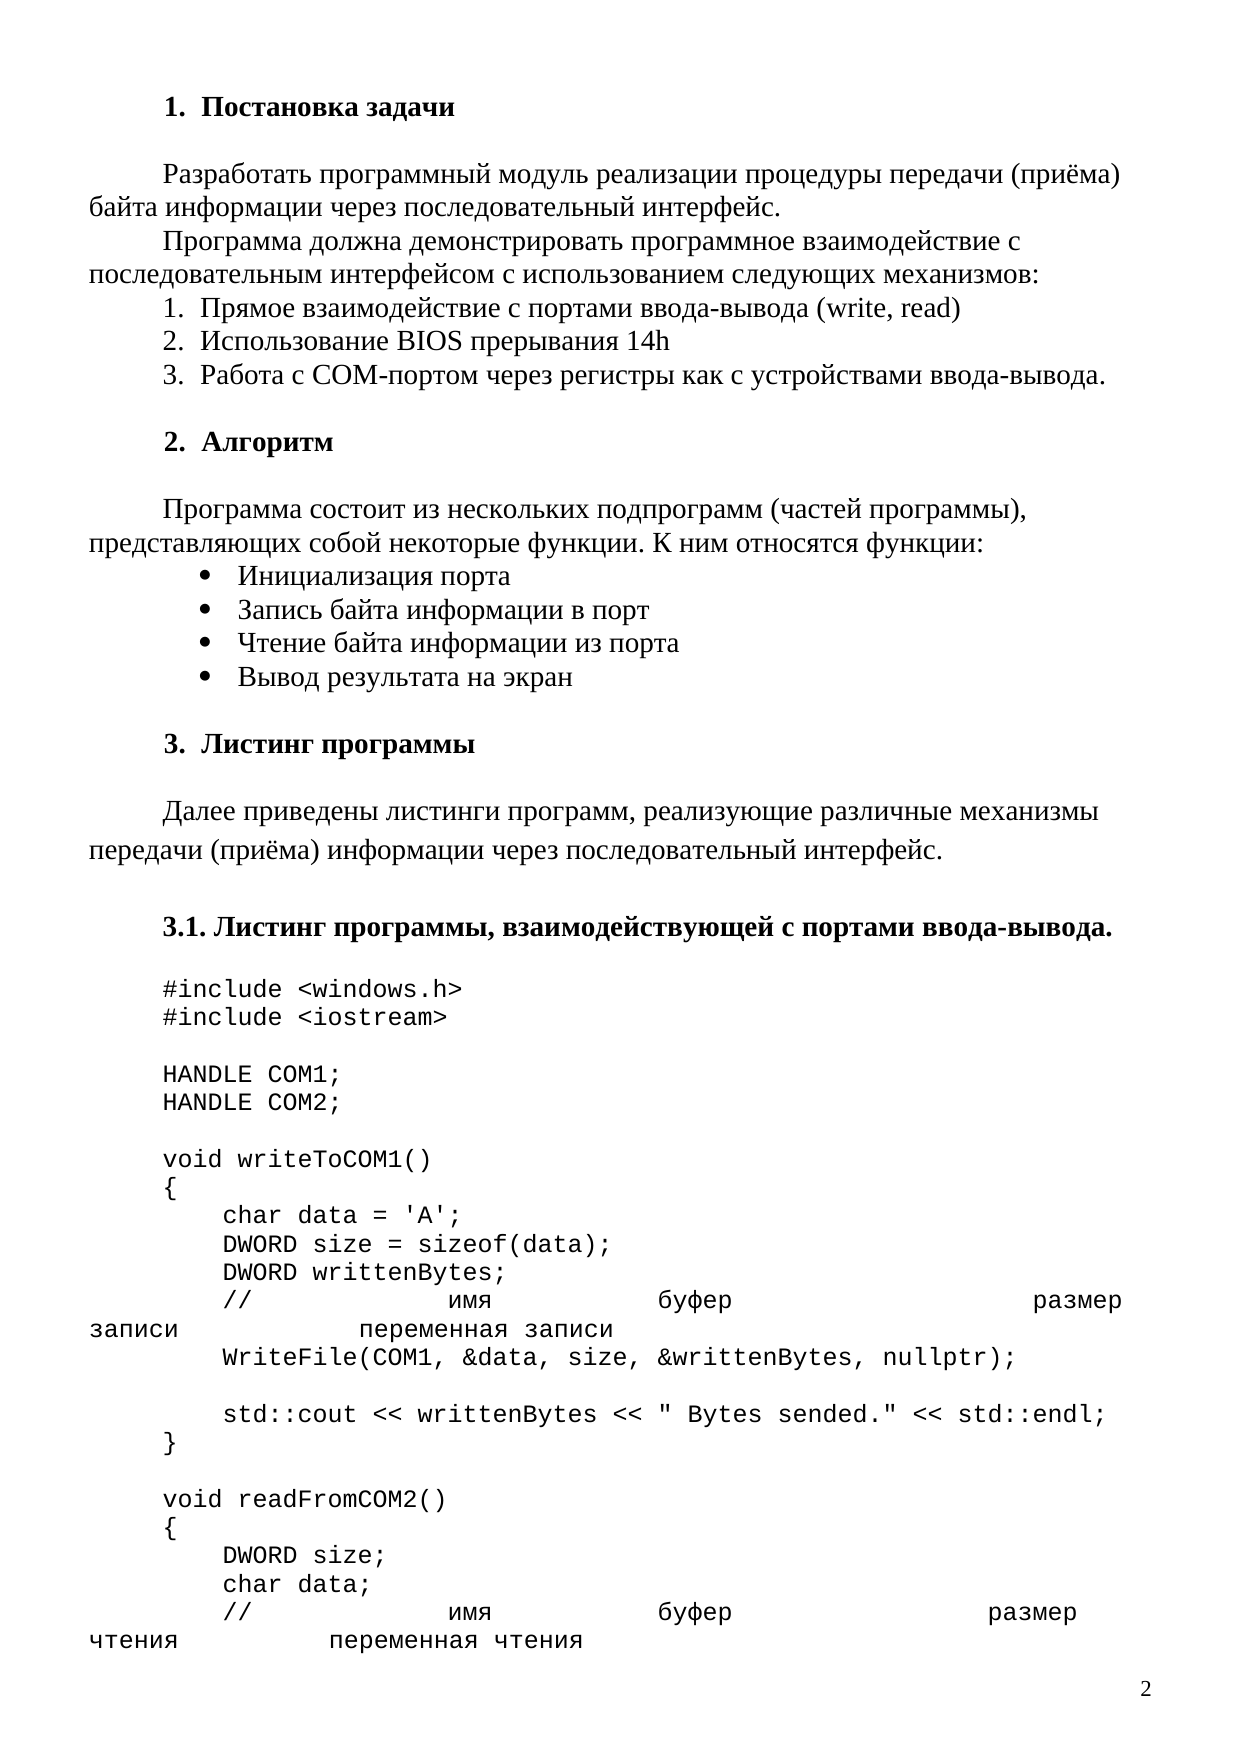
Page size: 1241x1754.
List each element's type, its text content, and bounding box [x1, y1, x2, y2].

title DWORD size; [89, 1543, 1152, 1571]
title // имя буфер размер чтения переменная чтения [89, 1599, 1152, 1656]
title Чтение байта информации из порта [200, 626, 1152, 659]
title #include <windows.h> [89, 976, 1152, 1004]
title Работа с COM-портом через регистры как с устройствами ввода-вывода. [162, 357, 1152, 391]
title Листинг программы [164, 726, 1152, 760]
title Использование BIOS прерывания 14h [162, 323, 1152, 357]
title 3.1. Листинг программы, взаимодействующей с портами ввода-вывода. [89, 909, 1152, 943]
title // имя буфер размер записи переменная записи [89, 1288, 1152, 1344]
title { [89, 1514, 1152, 1543]
title HANDLE COM1; [89, 1061, 1152, 1089]
title Программа должна демонстрировать программное взаимодействие с последовательным интерфейсом с использованием следующих механизмов: [89, 223, 1152, 290]
title DWORD size = sizeof(data); [89, 1231, 1152, 1259]
title } [89, 1429, 1152, 1458]
title { [89, 1174, 1152, 1203]
title #include <iostream> [89, 1004, 1152, 1033]
title Постановка задачи [164, 89, 1152, 122]
title void writeToCOM1() [89, 1146, 1152, 1174]
title std::cout << writtenBytes << " Bytes sended." << std::endl; [89, 1401, 1152, 1429]
title void readFromCOM2() [89, 1486, 1152, 1514]
title char data; [89, 1571, 1152, 1599]
title Вывод результата на экран [200, 659, 1152, 693]
title HANDLE COM2; [89, 1089, 1152, 1118]
title WriteFile(COM1, &data, size, &writtenBytes, nullptr); [89, 1344, 1152, 1373]
title char data = 'A'; [89, 1203, 1152, 1231]
title Запись байта информации в порт [200, 592, 1152, 626]
title DWORD writtenBytes; [89, 1259, 1152, 1288]
title Программа состоит из нескольких подпрограмм (частей программы), представляющих собой некоторые функции. К ним относятся функции: [89, 491, 1152, 558]
title Алгоритм [164, 424, 1152, 458]
title Инициализация порта [200, 558, 1152, 592]
title Разработать программный модуль реализации процедуры передачи (приёма) байта информации через последовательный интерфейс. [89, 156, 1152, 223]
title Прямое взаимодействие с портами ввода-вывода (write, read) [162, 290, 1152, 323]
text Далее приведены листинги программ, реализующие различные механизмы передачи (приёма) информации через последовательный интерфейс. [89, 793, 1152, 866]
